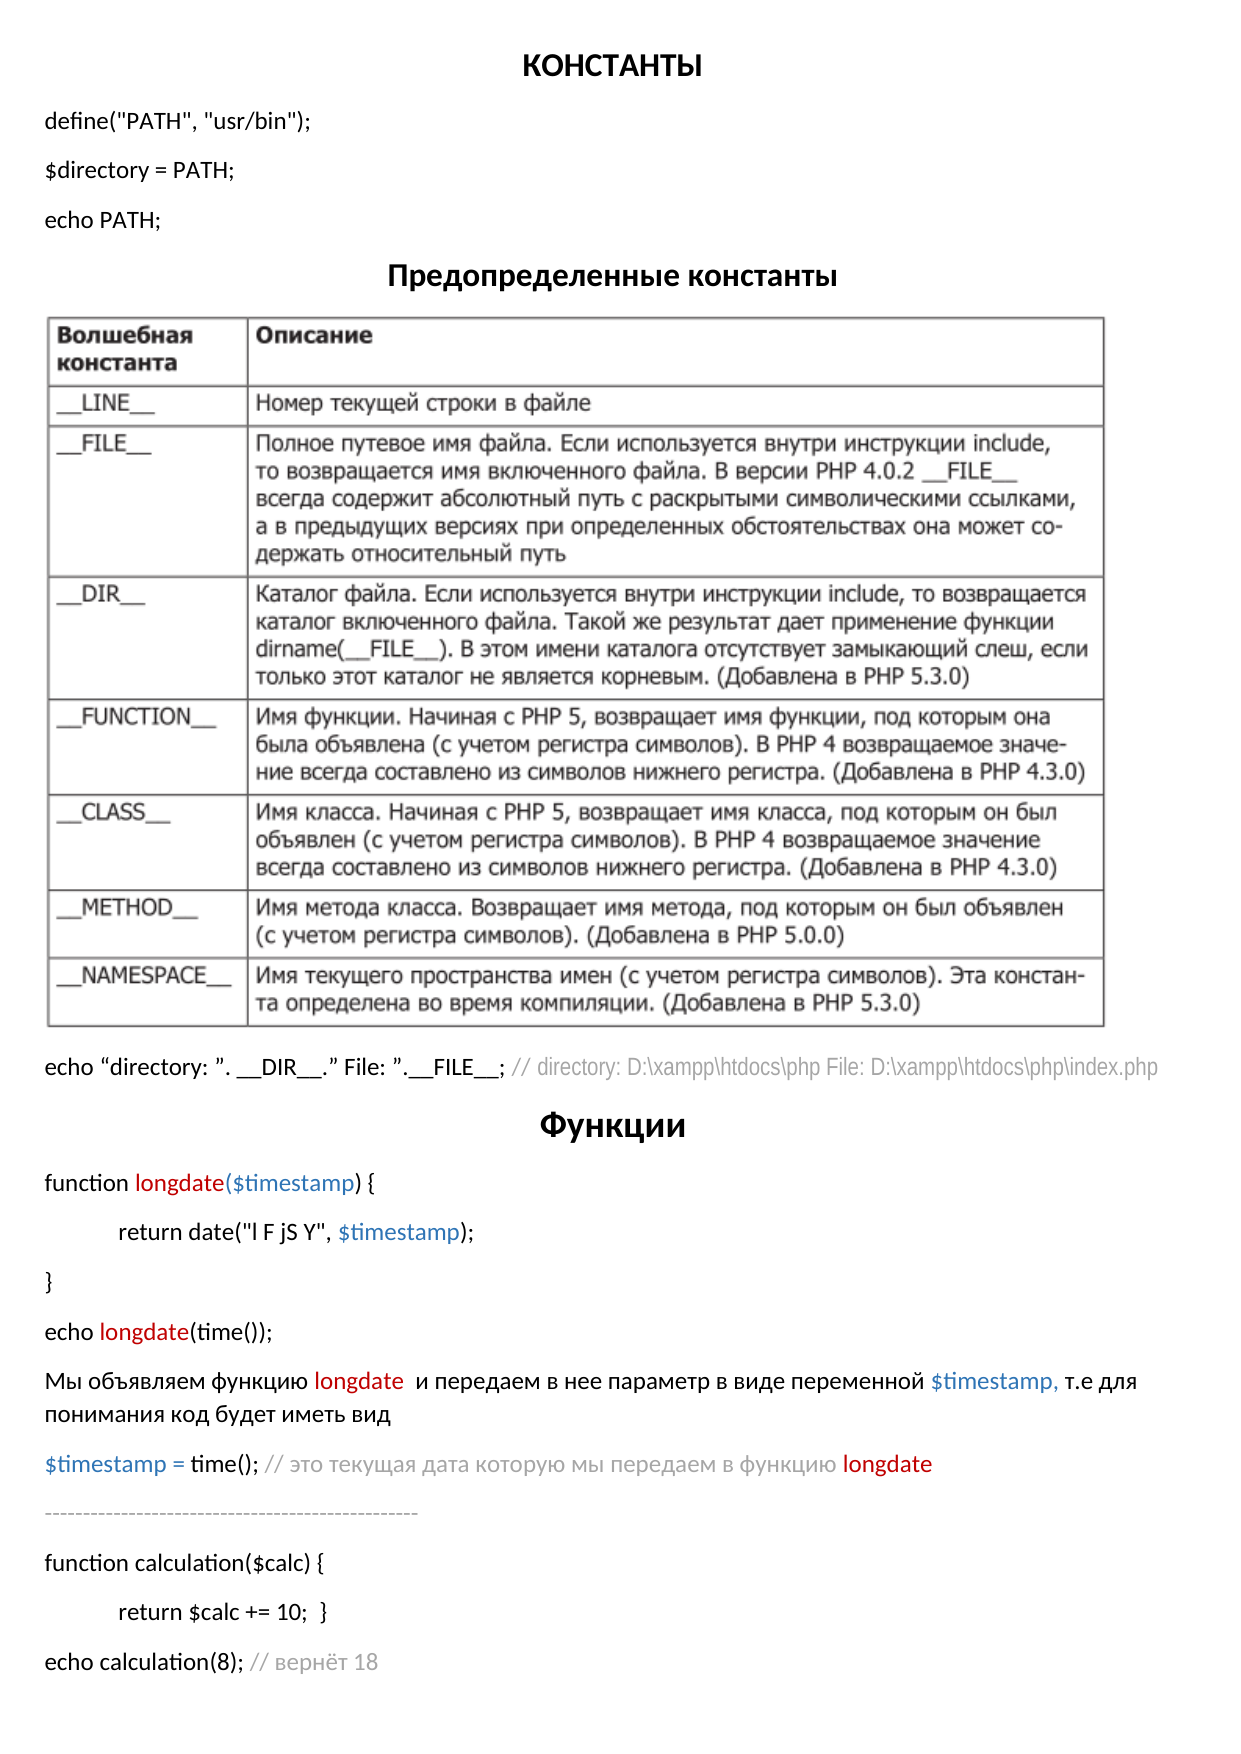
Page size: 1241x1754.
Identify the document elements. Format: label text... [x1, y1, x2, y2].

text $directory = PATH; [44, 154, 1181, 185]
text echo PATH; [44, 204, 1181, 235]
text Предопределенные константы [44, 254, 1181, 294]
text return date("l F jS Y", $timestamp); [44, 1217, 1181, 1247]
text $timestamp = time(); // это текущая дата которую мы передаем в функцию longdate [44, 1448, 1181, 1478]
text return $calc += 10; } [44, 1597, 1181, 1627]
text echo calculation(8); // вернёт 18 [44, 1646, 1181, 1677]
text КОНСТАНТЫ [44, 44, 1181, 85]
text echo longdate(time()); [44, 1316, 1181, 1346]
picture [44, 314, 1111, 1032]
text function longdate($timestamp) { [44, 1167, 1181, 1197]
text function calculation($calc) { [44, 1547, 1181, 1577]
text } [44, 1266, 1181, 1297]
text Мы объявляем функцию longdate и передаем в нее параметр в виде переменной $timestamp, т.е для понимания код будет иметь вид [44, 1365, 1181, 1429]
text Функции [44, 1101, 1181, 1147]
text ------------------------------------------------- [44, 1497, 1181, 1528]
text echo “directory: ”. __DIR__.” File: ”.__FILE__; // directory: D:\xampp\htdocs\php File: D:\xampp\htdocs\php\index.php [44, 1051, 1181, 1081]
text define("PATH", "usr/bin"); [44, 105, 1181, 136]
